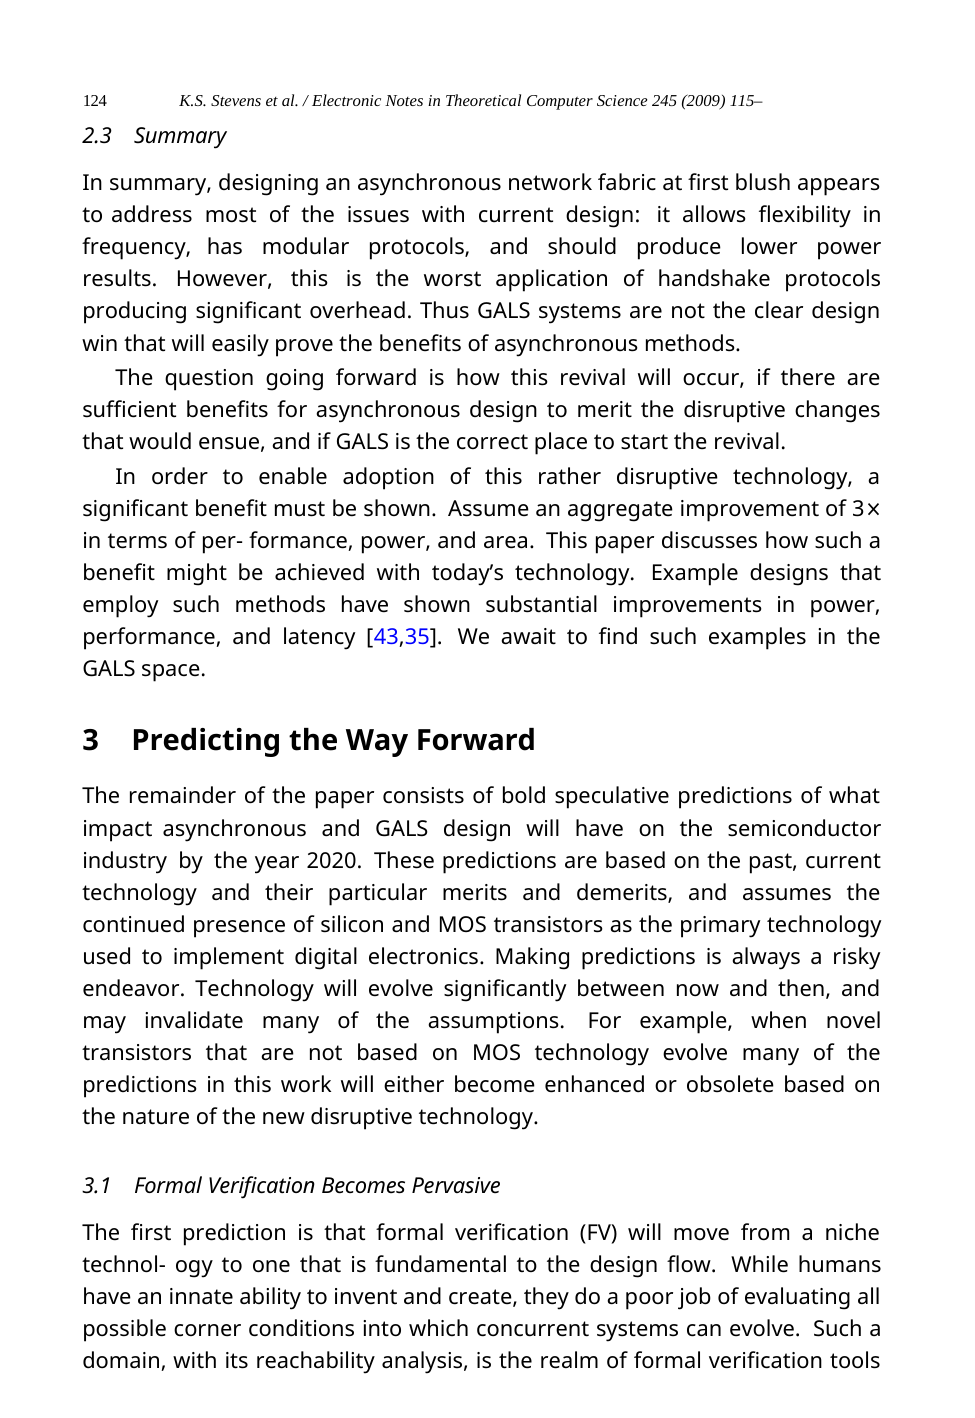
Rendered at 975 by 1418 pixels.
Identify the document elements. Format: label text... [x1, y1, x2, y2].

text The question going forward is how this revival will occur, if there are sufficient benefits for asynchronous design to merit the disruptive changes that would ensue, and if GALS is the correct place to start the revival. [82, 362, 881, 456]
text The remainder of the paper consists of bold speculative predictions of what impact asynchronous and GALS design will have on the semiconductor industry by the year 2020. These predictions are based on the past, current technology and their particular merits and demerits, and assumes the continued presence of silicon and MOS transistors as the primary technology used to implement digital electronics. Making predictions is always a risky endeavor. Technology will evolve significantly between now and then, and may invalidate many of the assumptions. For example, when novel transistors that are not based on MOS technology evolve many of the predictions in this work will either become enhanced or obsolete based on the nature of the new disruptive technology. [82, 780, 882, 1131]
list Formal Veriﬁcation Becomes Pervasive [82, 1170, 906, 1199]
list Summary [82, 120, 906, 150]
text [82, 1217, 882, 1375]
subtitle Predicting the Way Forward [82, 719, 906, 758]
text In order to enable adoption of this rather disruptive technology, a significant benefit must be shown. Assume an aggregate improvement of 3× in terms of per- formance, power, and area. This paper discusses how such a benefit might be achieved with today’s technology. Example designs that employ such methods have shown substantial improvements in power, performance, and latency [43,35]. We await to find such examples in the GALS space. [82, 461, 882, 683]
text In summary, designing an asynchronous network fabric at first blush appears to address most of the issues with current design: it allows flexibility in frequency, has modular protocols, and should produce lower power results. However, this is the worst application of handshake protocols producing significant overhead. Thus GALS systems are not the clear design win that will easily prove the benefits of asynchronous methods. [82, 167, 881, 357]
